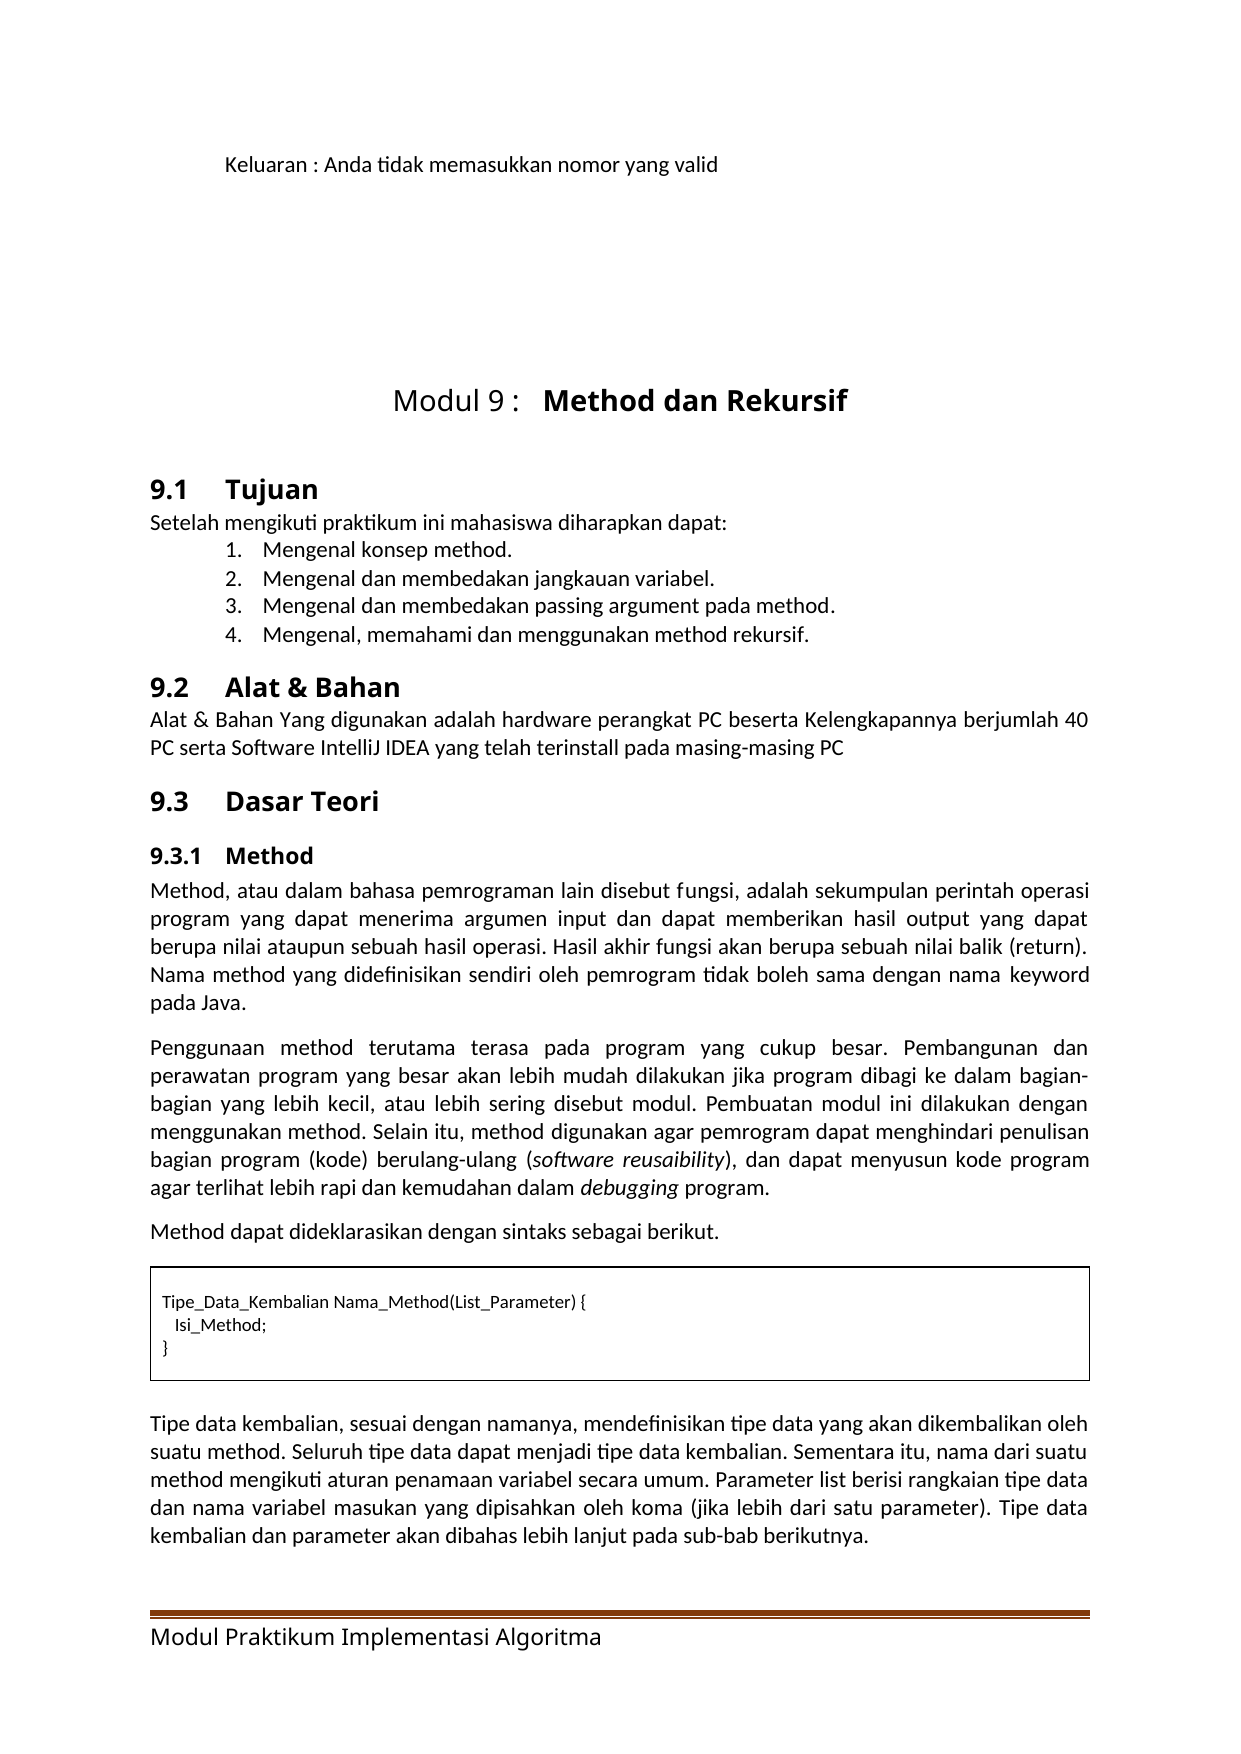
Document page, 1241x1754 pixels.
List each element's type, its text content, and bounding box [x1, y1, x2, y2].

text Method, atau dalam bahasa pemrograman lain disebut fungsi, adalah sekumpulan perintah operasi program yang dapat menerima argumen input dan dapat memberikan hasil output yang dapat berupa nilai ataupun sebuah hasil operasi. Hasil akhir fungsi akan berupa sebuah nilai balik (return). Nama method yang didefinisikan sendiri oleh pemrogram tidak boleh sama dengan nama keyword pada Java. [150, 876, 1090, 1016]
text Alat & Bahan Yang digunakan adalah hardware perangkat PC beserta Kelengkapannya berjumlah 40 PC serta Software IntelliJ IDEA yang telah terinstall pada masing-masing PC [150, 705, 1090, 761]
subtitle Alat & Bahan [150, 668, 1090, 705]
subtitle Dasar Teori [150, 782, 1090, 819]
subtitle Tujuan [150, 471, 1090, 508]
list Mengenal konsep method. [225, 536, 1090, 564]
text Method dapat dideklarasikan dengan sintaks sebagai berikut. [150, 1217, 1090, 1246]
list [225, 150, 1090, 178]
list Mengenal dan membedakan jangkauan variabel. [225, 564, 1090, 592]
text Penggunaan method terutama terasa pada program yang cukup besar. Pembangunan dan perawatan program yang besar akan lebih mudah dilakukan jika program dibagi ke dalam bagian-bagian yang lebih kecil, atau lebih sering disebut modul. Pembuatan modul ini dilakukan dengan menggunakan method. Selain itu, method digunakan agar pemrogram dapat menghindari penulisan bagian program (kode) berulang-ulang (software reusaibility), dan dapat menyusun kode program agar terlihat lebih rapi dan kemudahan dalam debugging program. [150, 1033, 1090, 1201]
table_header Tipe_Data_Kembalian Nama_Method(List_Parameter) { Isi_Method; } [151, 1268, 1089, 1380]
subtitle Method dan Rekursif [150, 380, 1090, 420]
subtitle Method [150, 840, 1090, 871]
text Setelah mengikuti praktikum ini mahasiswa diharapkan dapat: [150, 508, 1090, 536]
text Tipe data kembalian, sesuai dengan namanya, mendefinisikan tipe data yang akan dikembalikan oleh suatu method. Seluruh tipe data dapat menjadi tipe data kembalian. Sementara itu, nama dari suatu method mengikuti aturan penamaan variabel secara umum. Parameter list berisi rangkaian tipe data dan nama variabel masukan yang dipisahkan oleh koma (jika lebih dari satu parameter). Tipe data kembalian dan parameter akan dibahas lebih lanjut pada sub-bab berikutnya. [150, 1409, 1090, 1549]
list Mengenal dan membedakan passing argument pada method. [225, 592, 1090, 620]
list Mengenal, memahami dan menggunakan method rekursif. [225, 620, 1090, 648]
